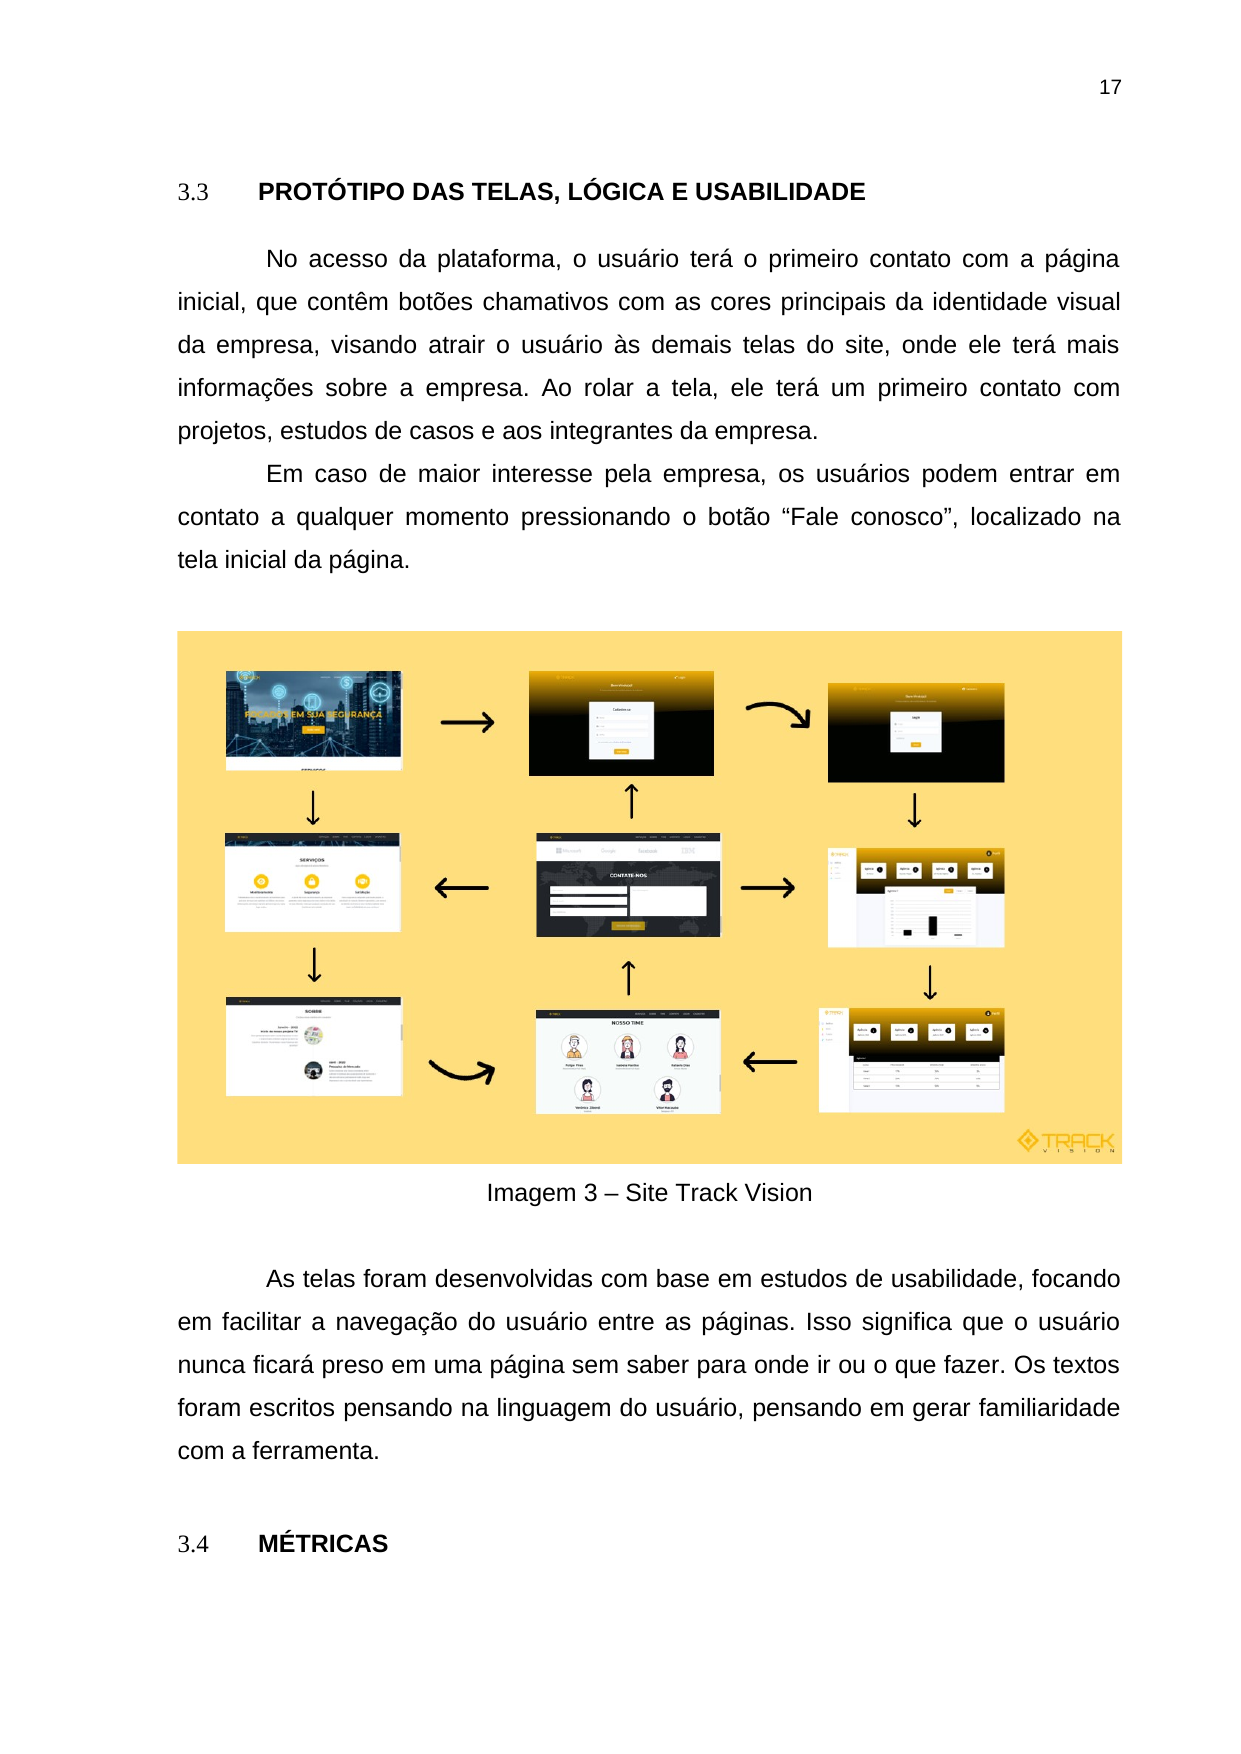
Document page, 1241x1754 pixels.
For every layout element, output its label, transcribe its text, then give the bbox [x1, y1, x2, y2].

text As telas foram desenvolvidas com base em estudos de usabilidade, focando em facilitar a navegação do usuário entre as páginas. Isso significa que o usuário nunca ficará preso em uma página sem saber para onde ir ou o que fazer. Os textos foram escritos pensando na linguagem do usuário, pensando em gerar familiaridade com a ferramenta. [177, 1264, 1122, 1465]
subtitle MÉTRICAS [177, 1529, 1122, 1558]
text Imagem 3 – Site Track Vision [177, 1178, 1122, 1206]
picture [177, 631, 1123, 1164]
text Em caso de maior interesse pela empresa, os usuários podem entrar em contato a qualquer momento pressionando o botão “Fale conosco”, localizado na tela inicial da página. [177, 459, 1122, 574]
text No acesso da plataforma, o usuário terá o primeiro contato com a página inicial, que contêm botões chamativos com as cores principais da identidade visual da empresa, visando atrair o usuário às demais telas do site, onde ele terá mais informações sobre a empresa. Ao rolar a tela, ele terá um primeiro contato com projetos, estudos de casos e aos integrantes da empresa. [177, 243, 1122, 445]
subtitle Protótipo das telas, lógica e usabilidade [177, 177, 1122, 206]
